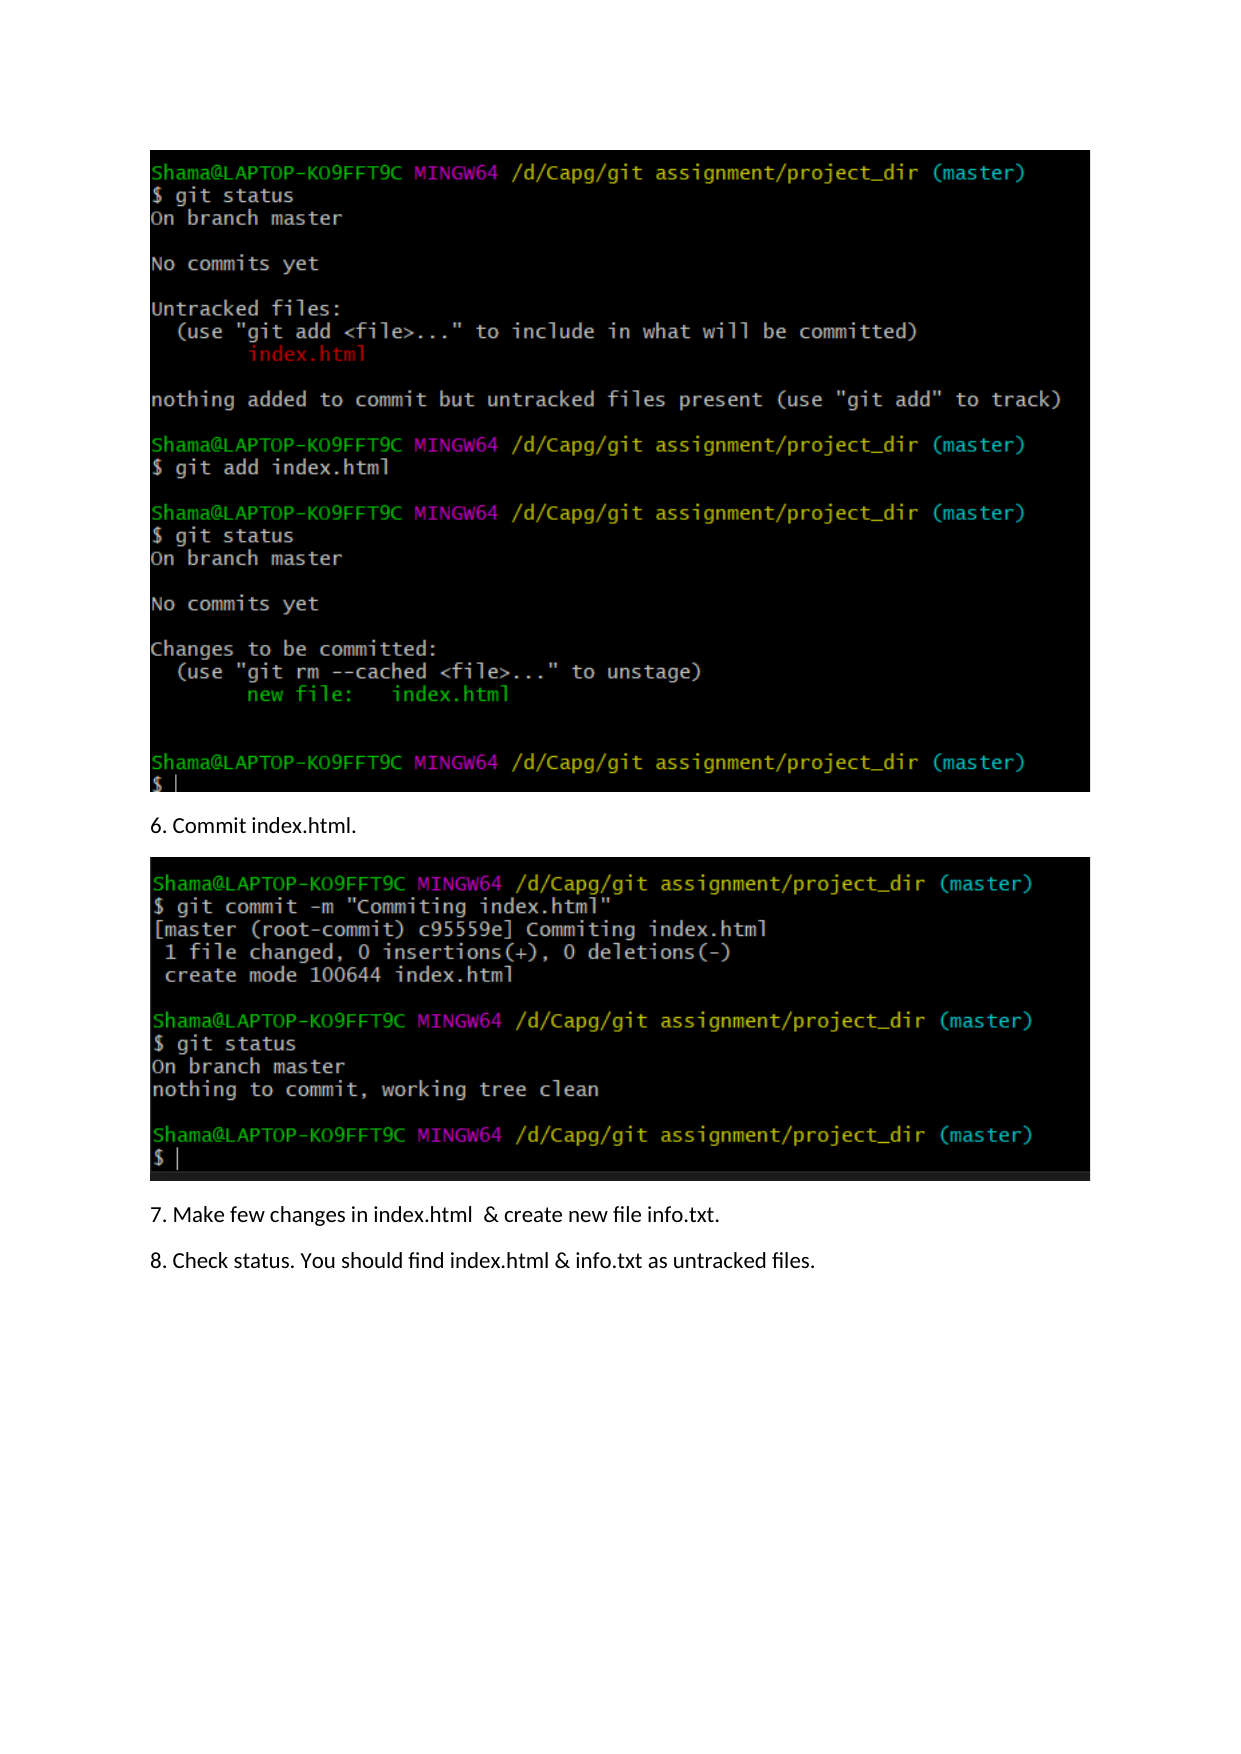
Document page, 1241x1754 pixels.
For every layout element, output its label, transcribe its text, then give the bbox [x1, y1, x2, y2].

text 7. Make few changes in index.html & create new file info.txt. [150, 1200, 1090, 1228]
text 6. Commit index.html. [150, 811, 1090, 839]
picture [150, 857, 1091, 1181]
picture [150, 150, 1091, 792]
text 8. Check status. You should find index.html & info.txt as untracked files. [150, 1247, 1090, 1274]
